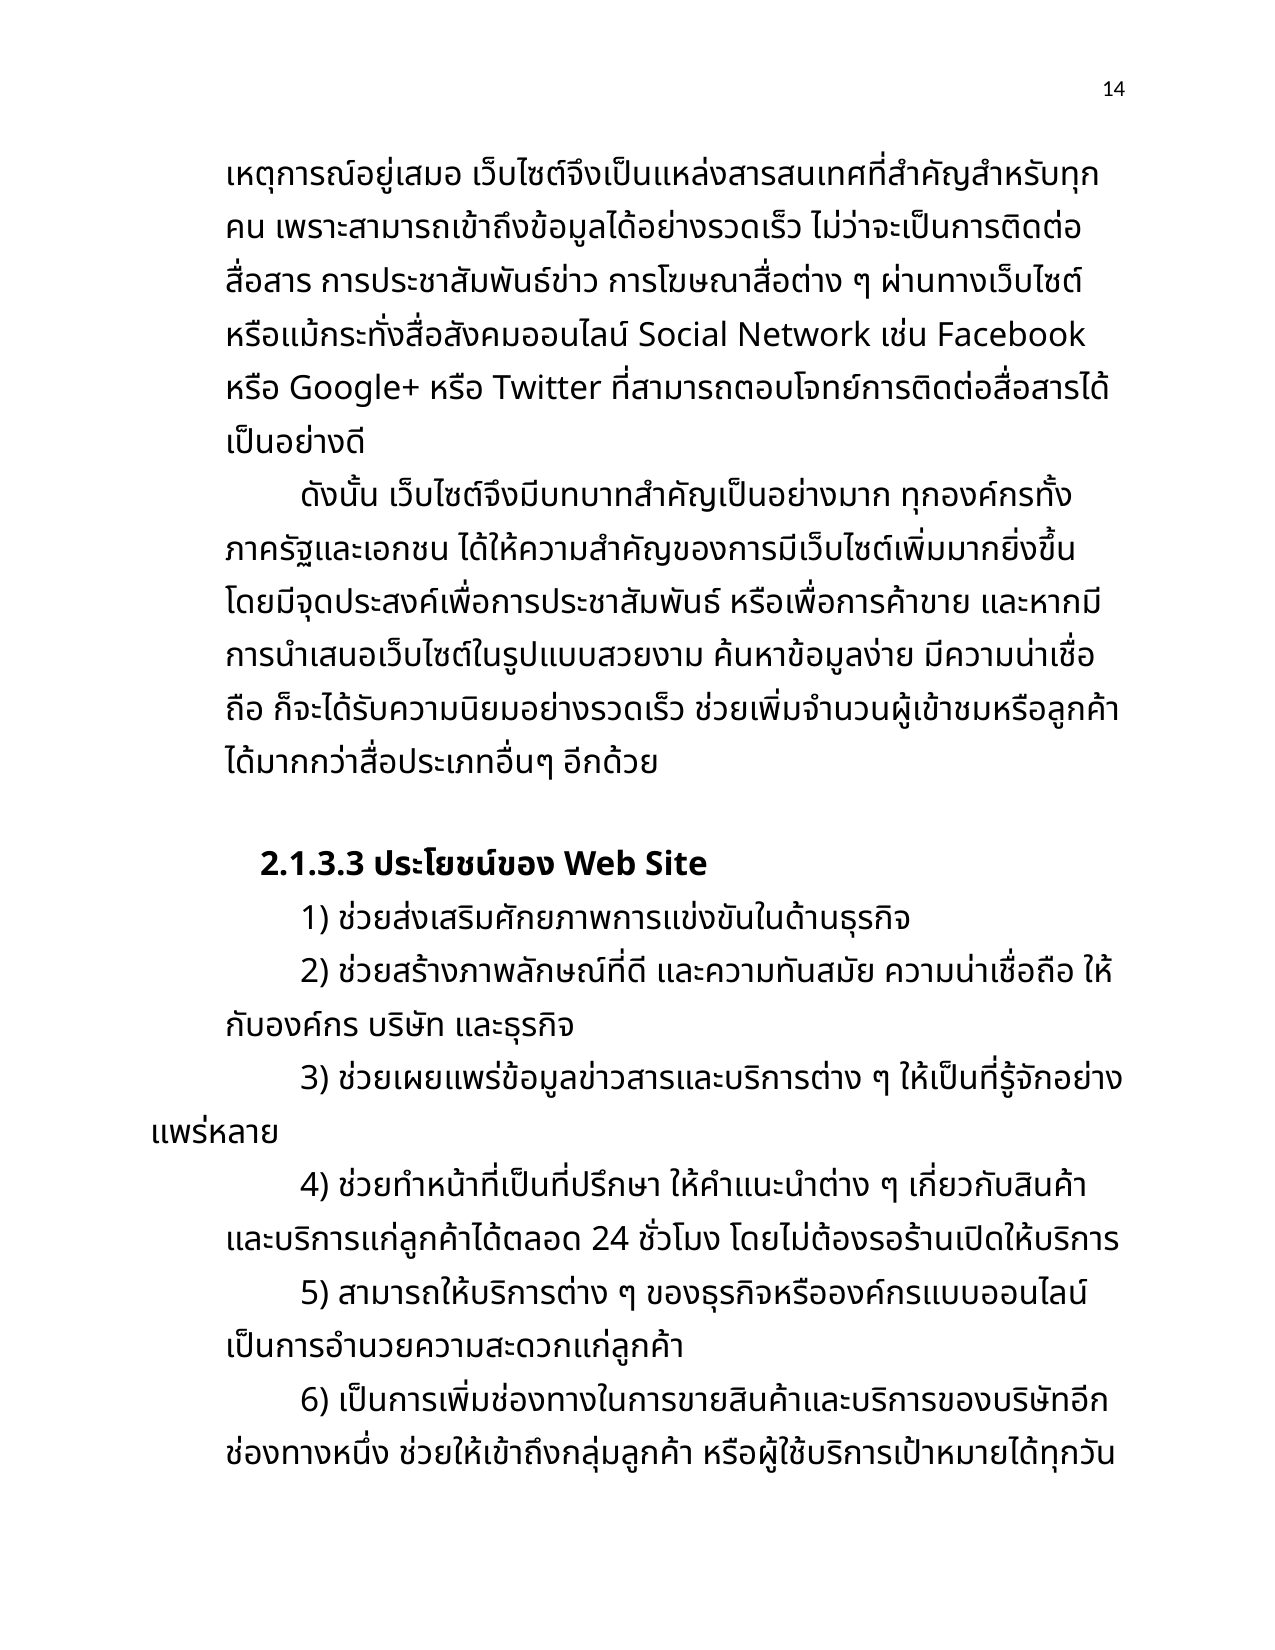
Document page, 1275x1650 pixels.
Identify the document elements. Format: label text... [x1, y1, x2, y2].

text 2) ช่วยสร้างภาพลักษณ์ที่ดี และความทันสมัย ความน่าเชื่อถือ ให้กับองค์กร บริษัท และธุรกิจ [225, 947, 1125, 1051]
text ดังนั้น เว็บไซต์จึงมีบทบาทสำคัญเป็นอย่างมาก ทุกองค์กรทั้งภาครัฐและเอกชน ได้ให้ความสำคัญของการมีเว็บไซต์เพิ่มมากยิ่งขึ้น โดยมีจุดประสงค์เพื่อการประชาสัมพันธ์ หรือเพื่อการค้าขาย และหากมีการนำเสนอเว็บไซต์ในรูปแบบสวยงาม ค้นหาข้อมูลง่าย มีความน่าเชื่อถือ ก็จะได้รับความนิยมอย่างรวดเร็ว ช่วยเพิ่มจำนวนผู้เข้าชมหรือลูกค้าได้มากกว่าสื่อประเภทอื่นๆ อีกด้วย [225, 471, 1125, 789]
text 4) ช่วยทำหน้าที่เป็นที่ปรึกษา ให้คำแนะนำต่าง ๆ เกี่ยวกับสินค้าและบริการแก่ลูกค้าได้ตลอด 24 ชั่วโมง โดยไม่ต้องรอร้านเปิดให้บริการ [225, 1161, 1125, 1266]
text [225, 150, 1125, 468]
text 3) ช่วยเผยแพร่ข้อมูลข่าวสารและบริการต่าง ๆ ให้เป็นที่รู้จักอย่างแพร่หลาย [150, 1054, 1125, 1158]
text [225, 1376, 1125, 1480]
text 5) สามารถให้บริการต่าง ๆ ของธุรกิจหรือองค์กรแบบออนไลน์ เป็นการอำนวยความสะดวกแก่ลูกค้า [225, 1268, 1125, 1373]
text 1) ช่วยส่งเสริมศักยภาพการแข่งขันในด้านธุรกิจ [150, 893, 1125, 944]
text 2.1.3.3 ประโยชน์ของ Web Site [150, 840, 1125, 890]
